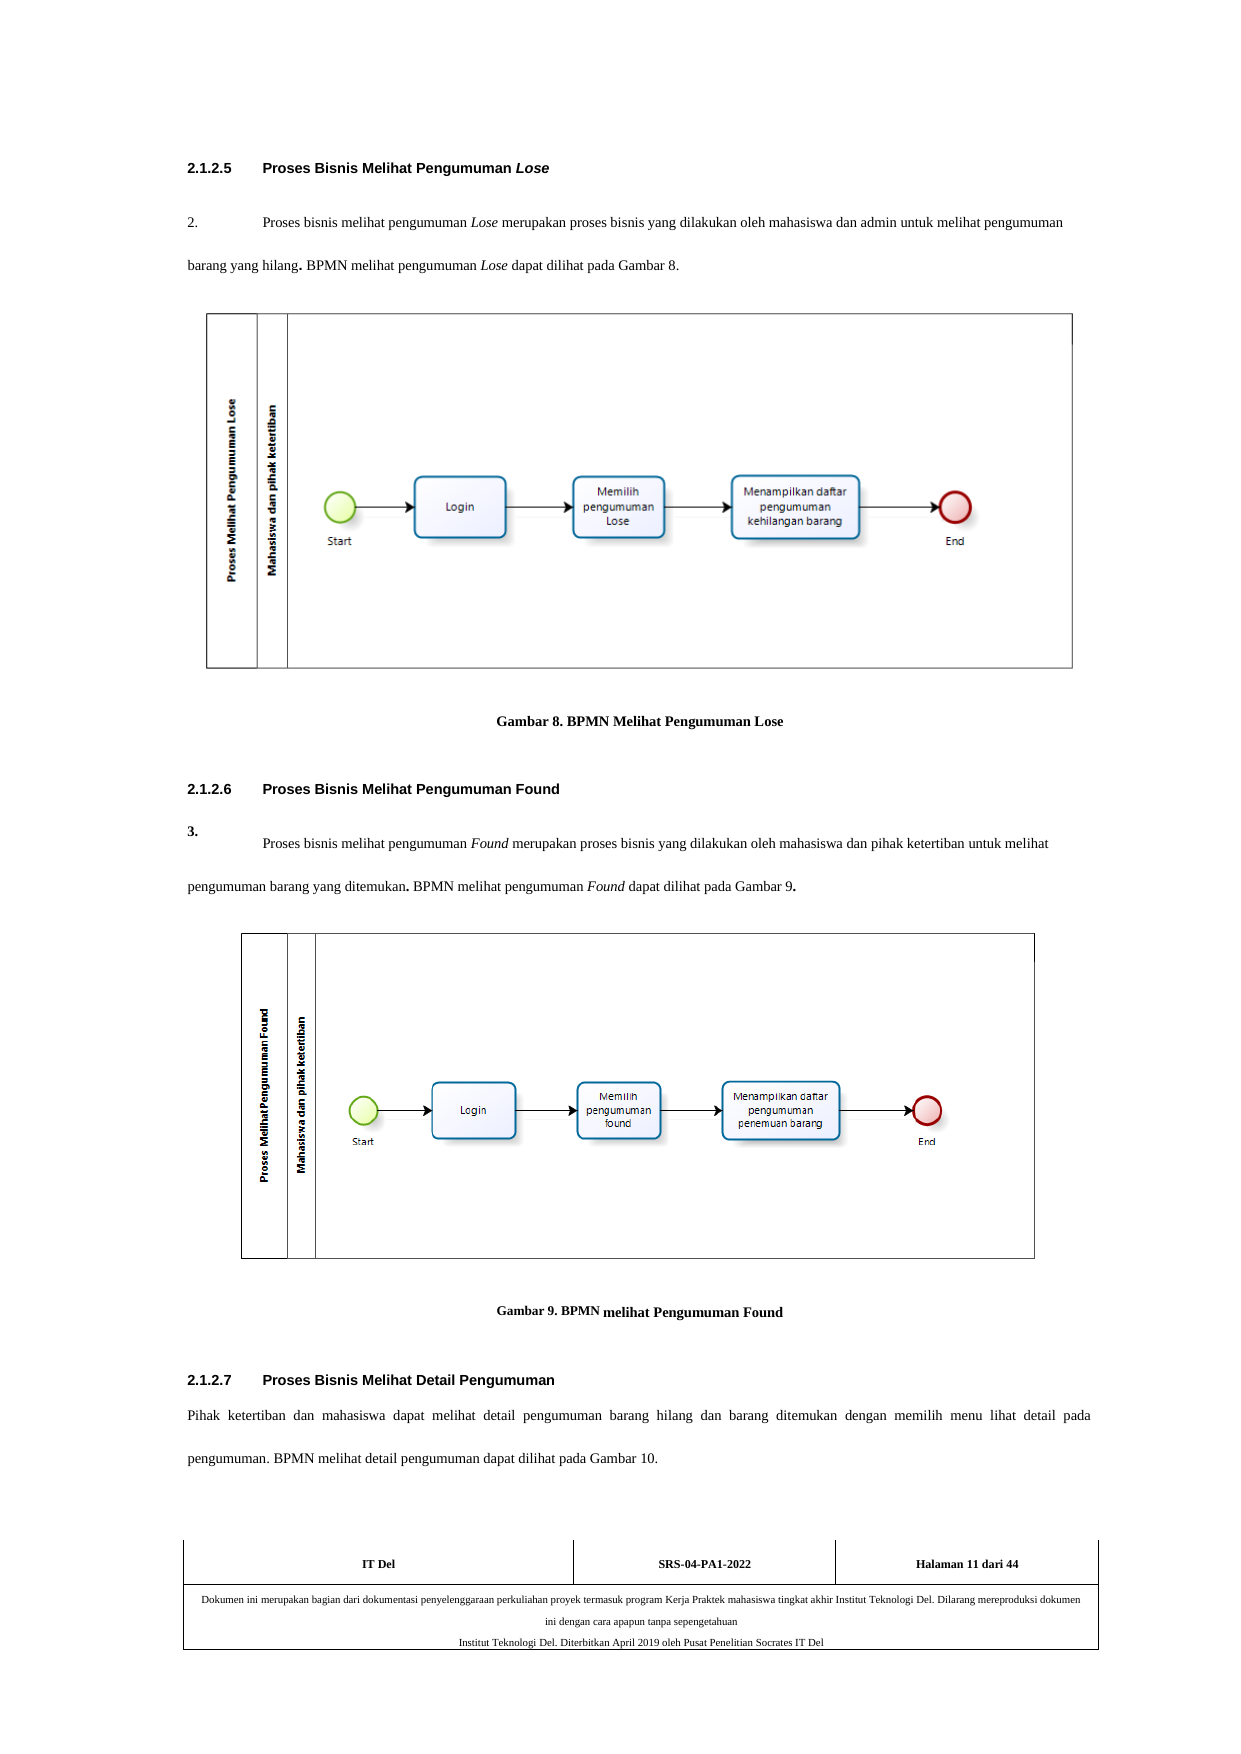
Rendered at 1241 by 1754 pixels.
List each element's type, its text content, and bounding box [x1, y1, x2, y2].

picture [222, 915, 1052, 1278]
subtitle Proses Bisnis Melihat Pengumuman Lose [187, 148, 1092, 176]
text Pihak ketertiban dan mahasiswa dapat melihat detail pengumuman barang hilang dan barang ditemukan dengan memilih menu lihat detail pada pengumuman. BPMN melihat detail pengumuman dapat dilihat pada Gambar 10. [187, 1394, 1092, 1466]
subtitle Proses Bisnis Melihat Detail Pengumuman [187, 1359, 1092, 1388]
subtitle Proses bisnis melihat pengumuman Lose merupakan proses bisnis yang dilakukan oleh mahasiswa dan admin untuk melihat pengumuman barang yang hilang. BPMN melihat pengumuman Lose dapat dilihat pada Gambar 8. [187, 201, 1092, 273]
subtitle Proses bisnis melihat pengumuman Found merupakan proses bisnis yang dilakukan oleh mahasiswa dan pihak ketertiban untuk melihat pengumuman barang yang ditemukan. BPMN melihat pengumuman Found dapat dilihat pada Gambar 9. [187, 822, 1092, 894]
text Gambar 9. BPMN melihat Pengumuman Found [187, 1291, 1092, 1320]
text Gambar 8. BPMN Melihat Pengumuman Lose [187, 701, 1092, 729]
subtitle Proses Bisnis Melihat Pengumuman Found [187, 769, 1092, 797]
picture [187, 293, 1085, 701]
